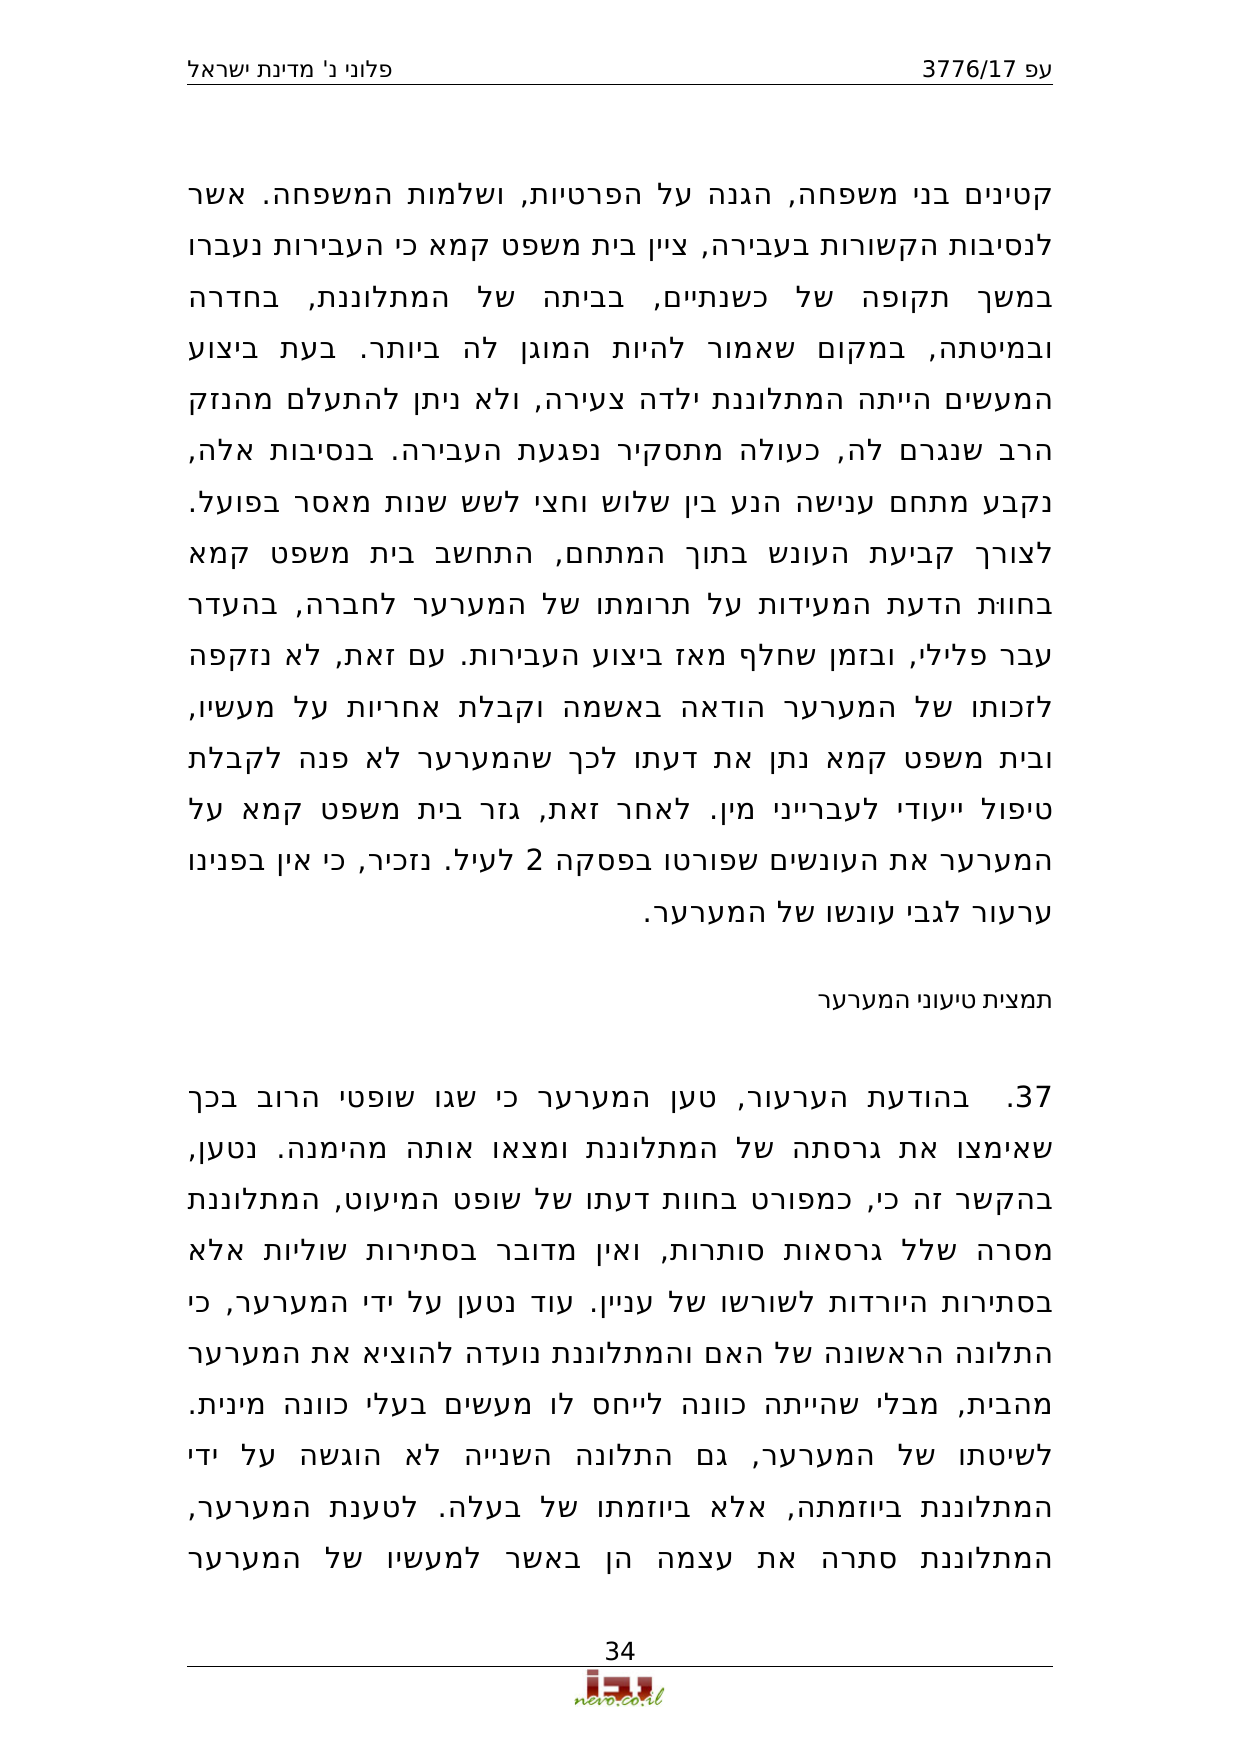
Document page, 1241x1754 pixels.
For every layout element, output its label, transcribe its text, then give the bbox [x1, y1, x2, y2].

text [187, 1079, 1053, 1575]
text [187, 177, 1053, 929]
picture [574, 1669, 666, 1707]
text תמצית טיעוני המערער [187, 986, 1053, 1015]
